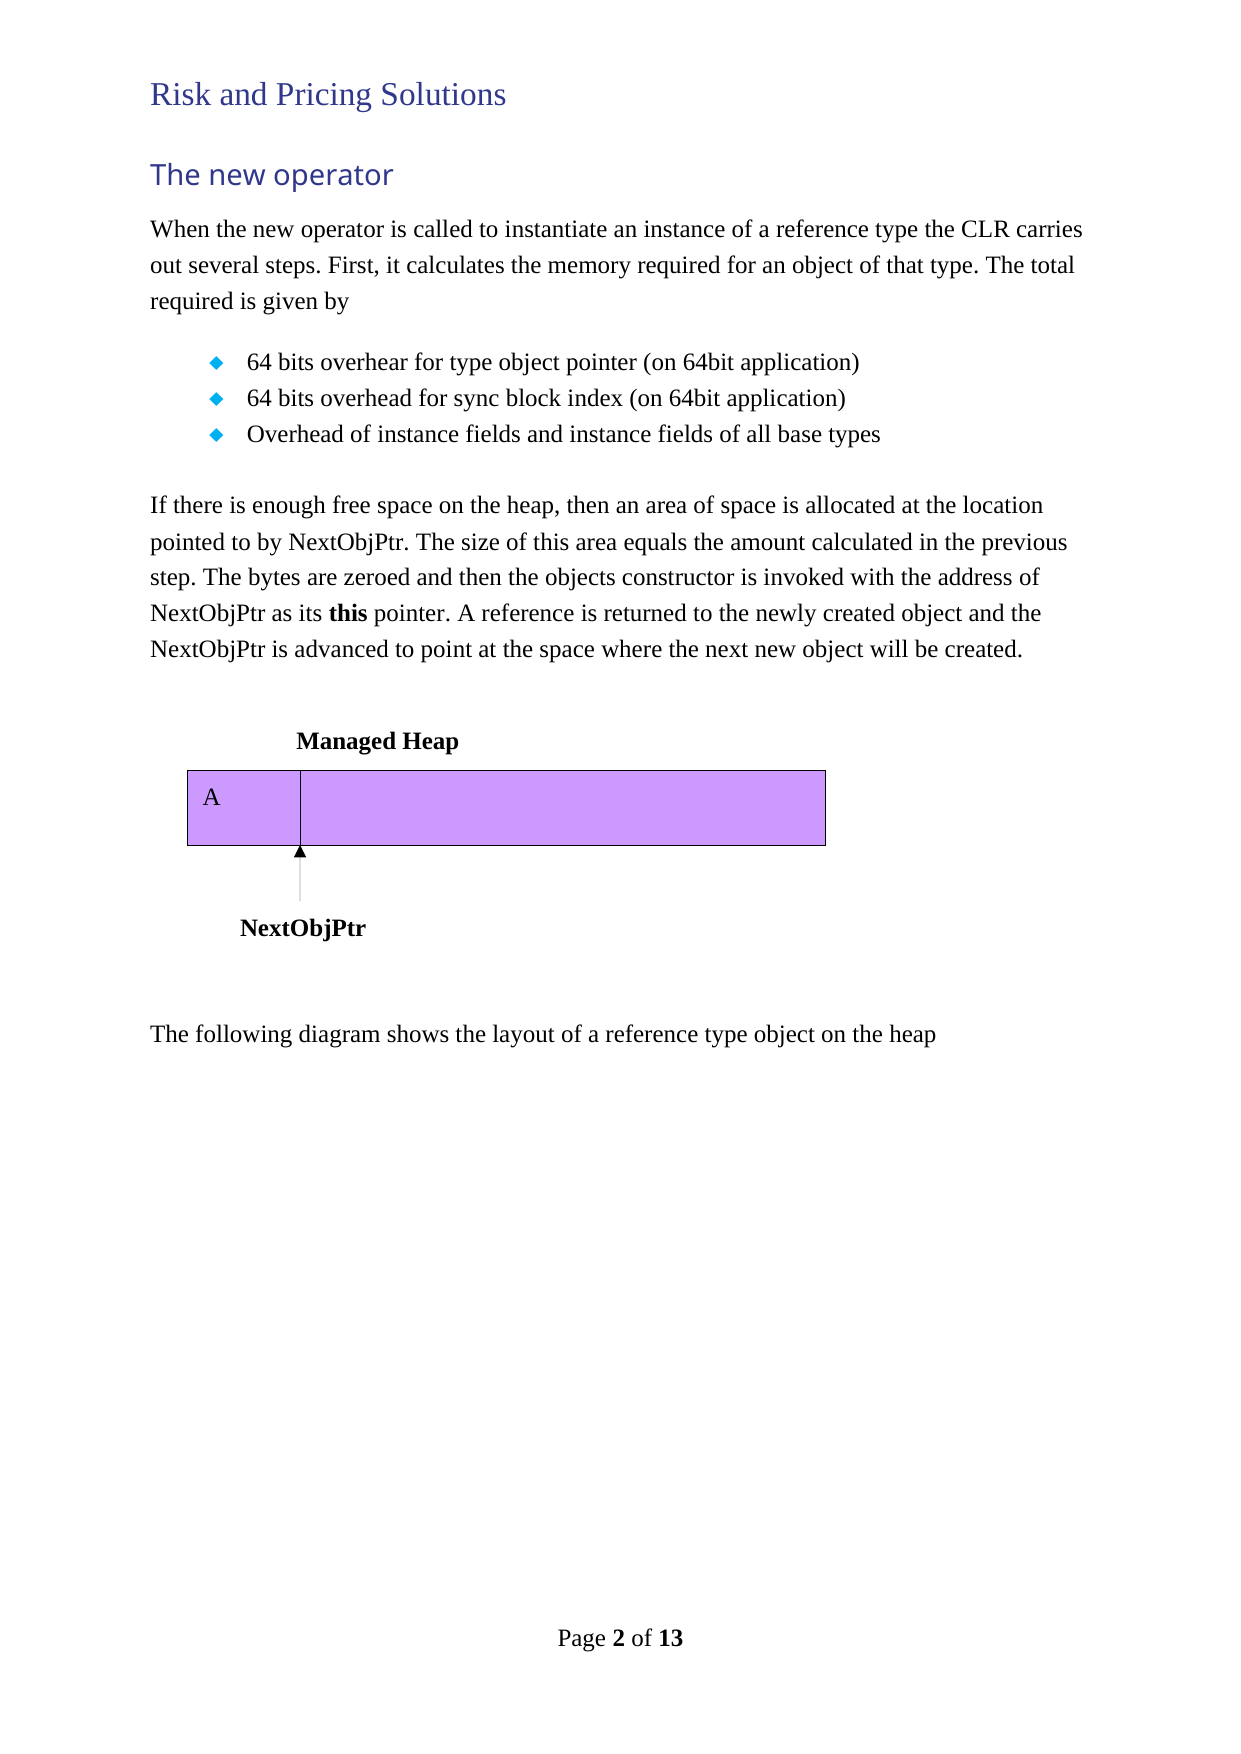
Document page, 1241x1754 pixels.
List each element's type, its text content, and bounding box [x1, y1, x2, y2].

list Overhead of instance fields and instance fields of all base types [209, 419, 1090, 447]
list 64 bits overhear for type object pointer (on 64bit application) [209, 347, 1090, 376]
text The following diagram shows the layout of a reference type object on the heap [150, 1019, 1090, 1047]
text When the new operator is called to instantiate an instance of a reference type the CLR carries out several steps. First, it calculates the memory required for an object of that type. The total required is given by [150, 214, 1090, 315]
list If there is enough free space on the heap, then an area of space is allocated at the location pointed to by NextObjPtr. The size of this area equals the amount calculated in the previous step. The bytes are zeroed and then the objects constructor is invoked with the address of NextObjPtr as its this pointer. A reference is returned to the newly created object and the NextObjPtr is advanced to point at the space where the next new object will be created. [150, 491, 1090, 663]
subtitle The new operator [150, 154, 1090, 194]
list 64 bits overhead for sync block index (on 64bit application) [209, 383, 1090, 412]
